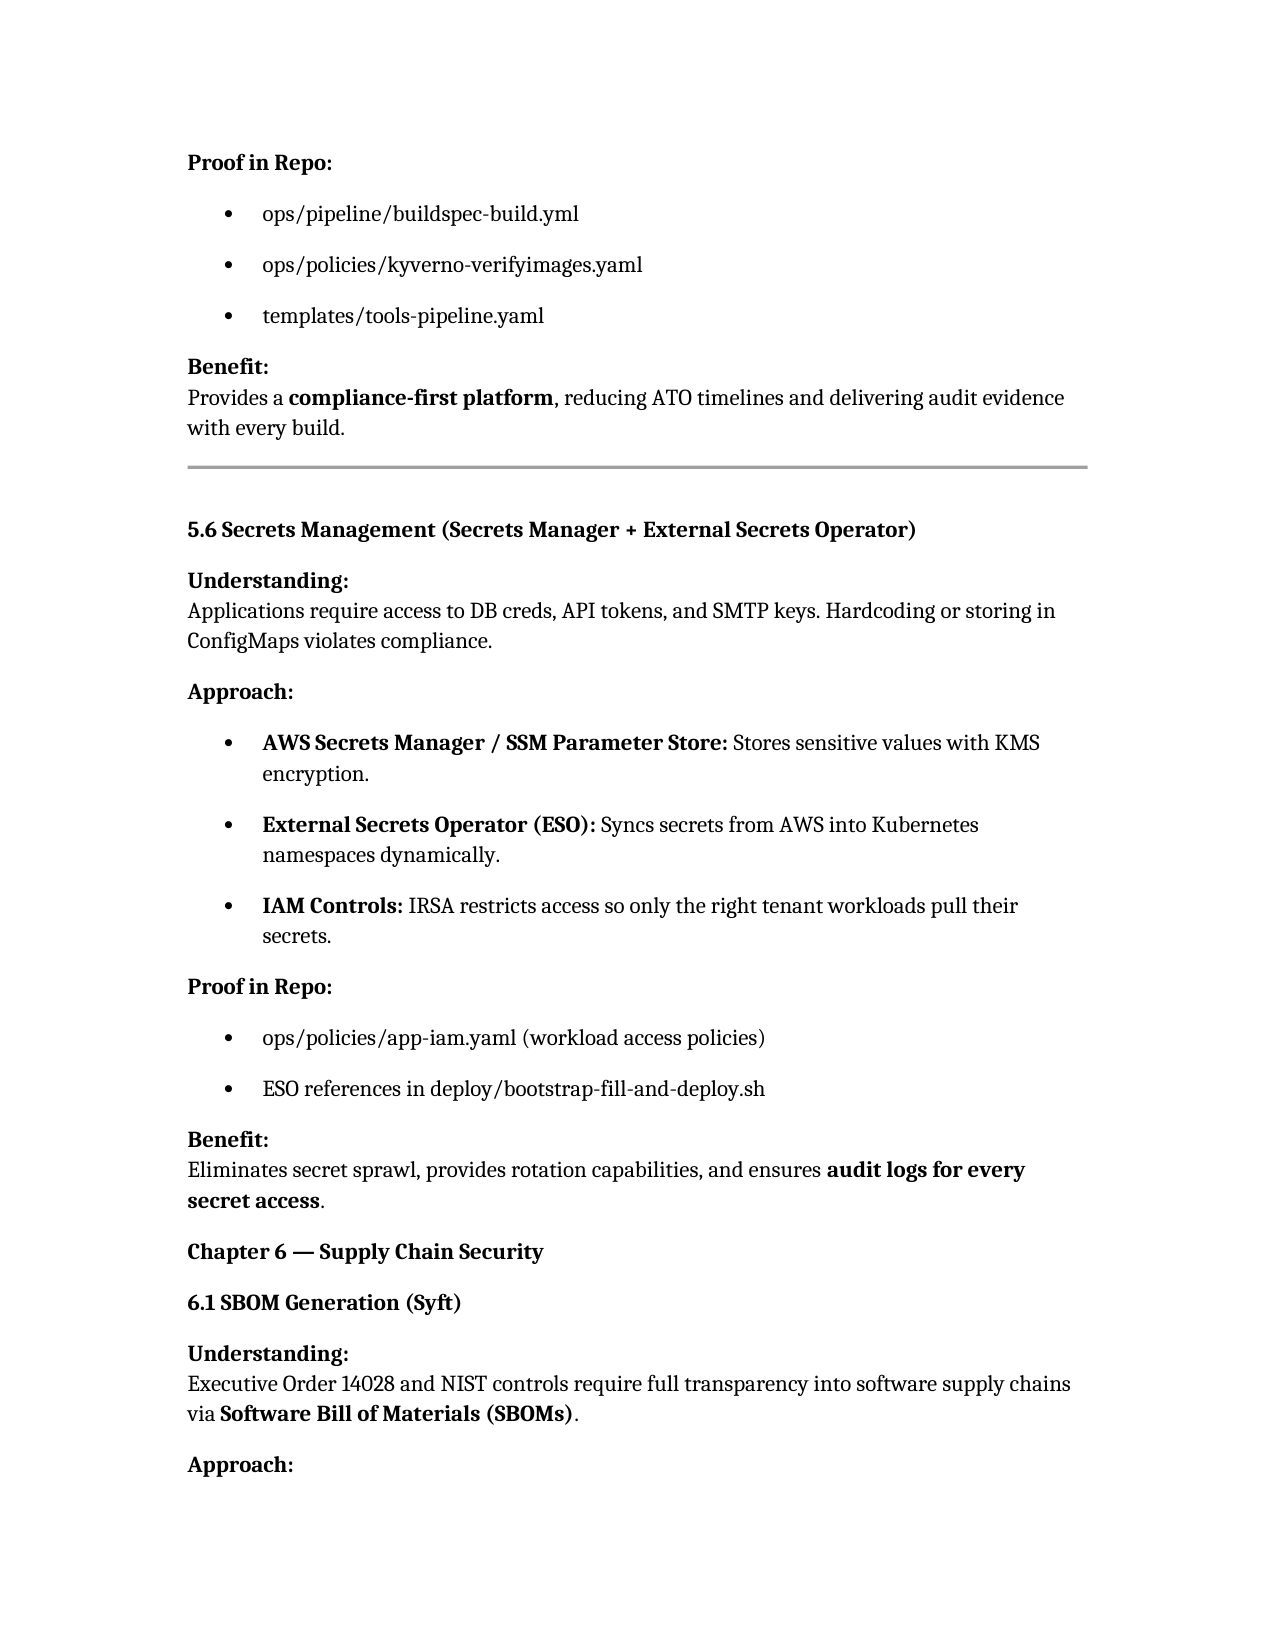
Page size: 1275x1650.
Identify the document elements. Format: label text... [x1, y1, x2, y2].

text Benefit: Provides a compliance-first platform, reducing ATO timelines and delivering audit evidence with every build. [187, 354, 1087, 441]
text Understanding: Applications require access to DB creds, API tokens, and SMTP keys. Hardcoding or storing in ConfigMaps violates compliance. [187, 568, 1087, 654]
text Approach: [187, 679, 1087, 706]
list External Secrets Operator (ESO): Syncs secrets from AWS into Kubernetes namespaces dynamically. [225, 811, 1087, 868]
text Approach: [187, 1452, 1087, 1478]
text Proof in Repo: [187, 974, 1087, 1000]
text Chapter 6 — Supply Chain Security [187, 1238, 1087, 1265]
list templates/tools-pipeline.yaml [225, 303, 1087, 329]
text 5.6 Secrets Management (Secrets Manager + External Secrets Operator) [187, 517, 1087, 543]
text Benefit: Eliminates secret sprawl, provides rotation capabilities, and ensures audit logs for every secret access. [187, 1127, 1087, 1214]
list ops/policies/kyverno-verifyimages.yaml [225, 252, 1087, 278]
list ops/policies/app-iam.yaml (workload access policies) [225, 1025, 1087, 1051]
list IAM Controls: IRSA restricts access so only the right tenant workloads pull their secrets. [225, 893, 1087, 949]
list AWS Secrets Manager / SSM Parameter Store: Stores sensitive values with KMS encryption. [225, 730, 1087, 787]
text Proof in Repo: [187, 150, 1087, 176]
list ops/pipeline/buildspec-build.yml [225, 201, 1087, 227]
text Understanding: Executive Order 14028 and NIST controls require full transparency into software supply chains via Software Bill of Materials (SBOMs). [187, 1341, 1087, 1427]
text 6.1 SBOM Generation (Syft) [187, 1289, 1087, 1316]
list ESO references in deploy/bootstrap-fill-and-deploy.sh [225, 1076, 1087, 1102]
